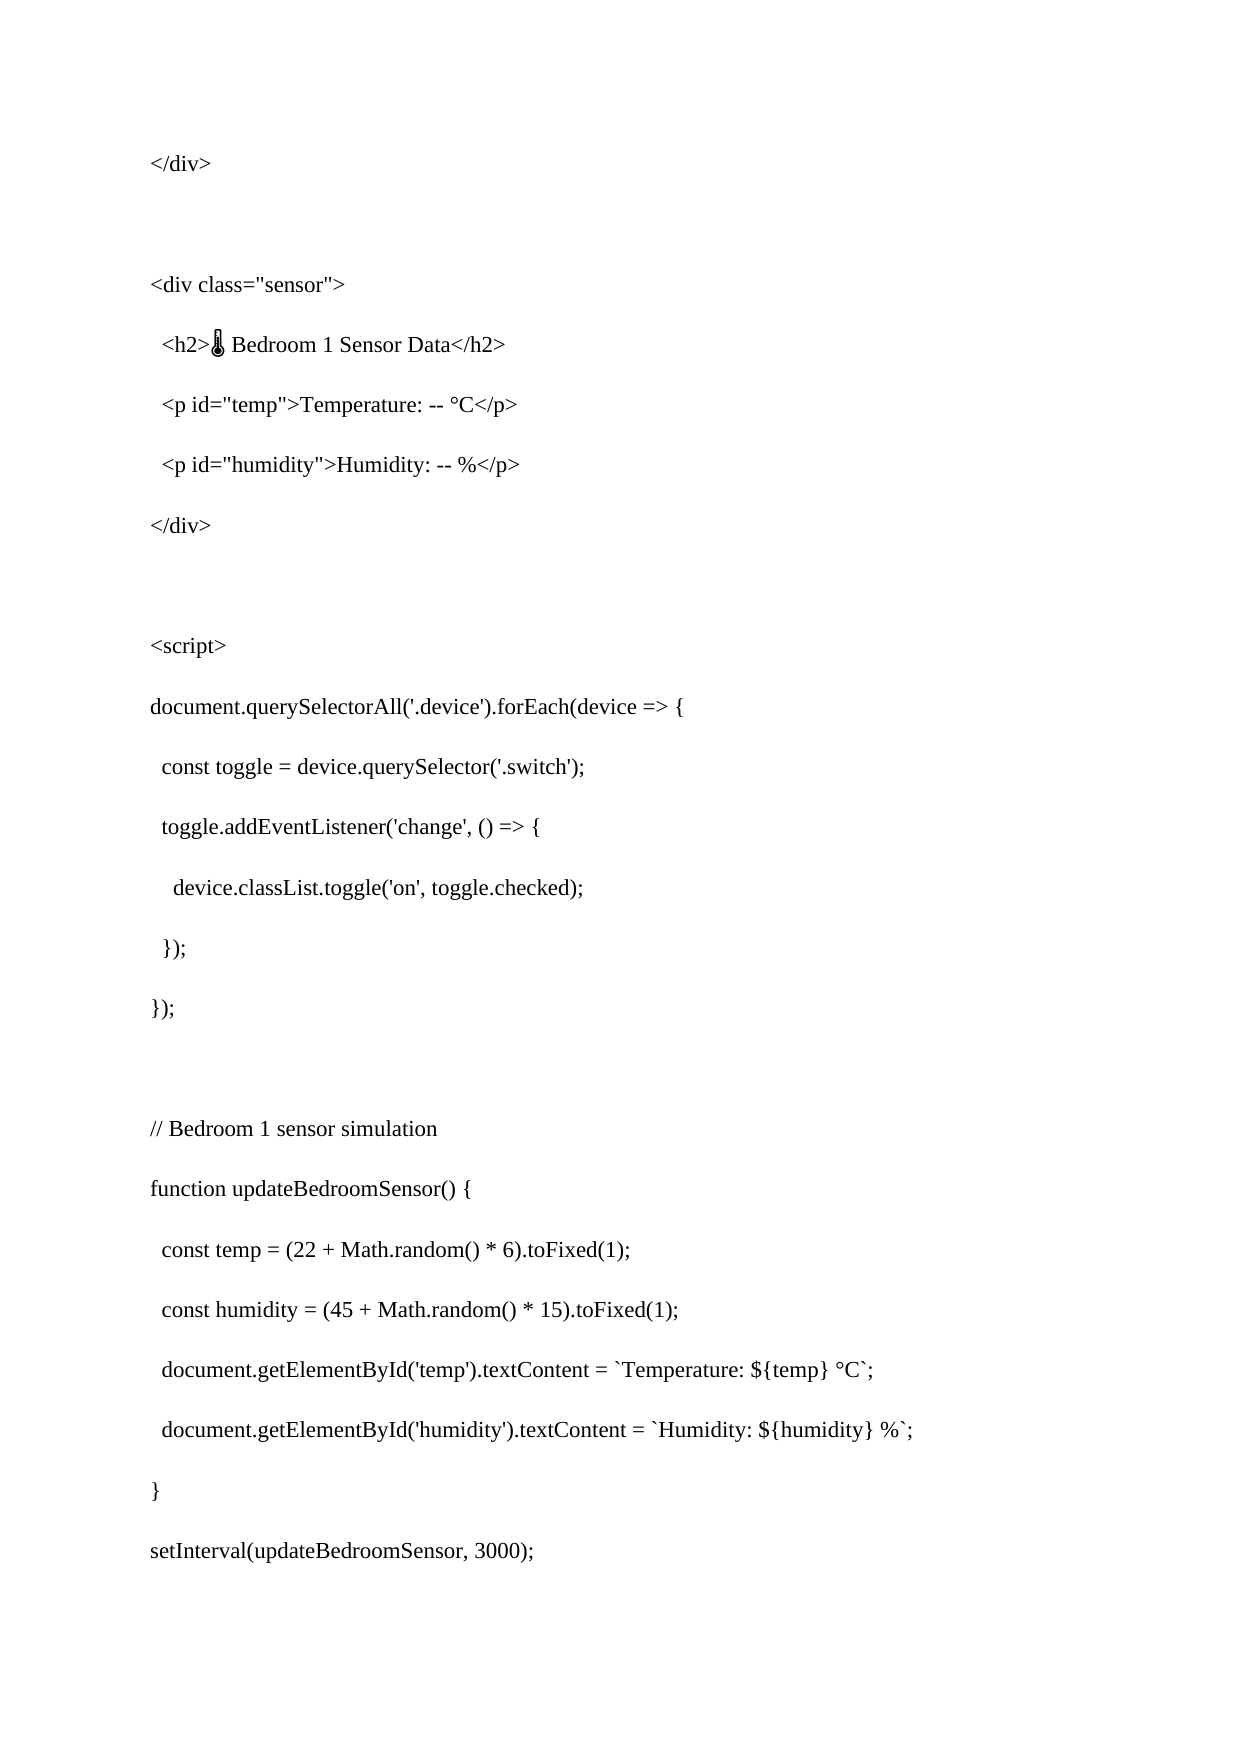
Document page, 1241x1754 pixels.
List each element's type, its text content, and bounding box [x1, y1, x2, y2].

text device.classList.toggle('on', toggle.checked); [150, 874, 1090, 900]
text <h2>🌡️ Bedroom 1 Sensor Data</h2> [220, 331, 1090, 357]
text </div> [150, 150, 1090, 176]
text } [150, 1477, 1090, 1503]
text }); [150, 994, 1090, 1021]
text <p id="temp">Temperature: -- °C</p> [150, 391, 1090, 418]
text document.getElementById('humidity').textContent = `Humidity: ${humidity} %`; [150, 1417, 1090, 1443]
text <div class="sensor"> [150, 271, 1090, 297]
text const humidity = (45 + Math.random() * 15).toFixed(1); [150, 1296, 1090, 1322]
text function updateBedroomSensor() { [150, 1175, 1090, 1202]
text document.getElementById('temp').textContent = `Temperature: ${temp} °C`; [150, 1356, 1090, 1383]
text </div> [150, 512, 1090, 538]
text <p id="humidity">Humidity: -- %</p> [150, 452, 1090, 478]
text const toggle = device.querySelector('.switch'); [150, 753, 1090, 779]
text const temp = (22 + Math.random() * 6).toFixed(1); [150, 1236, 1090, 1262]
text <script> [150, 632, 1090, 659]
text // Bedroom 1 sensor simulation [150, 1115, 1090, 1141]
text }); [150, 934, 1090, 960]
text setInterval(updateBedroomSensor, 3000); [150, 1537, 1090, 1563]
text document.querySelectorAll('.device').forEach(device => { [150, 693, 1090, 719]
text toggle.addEventListener('change', () => { [150, 813, 1090, 840]
